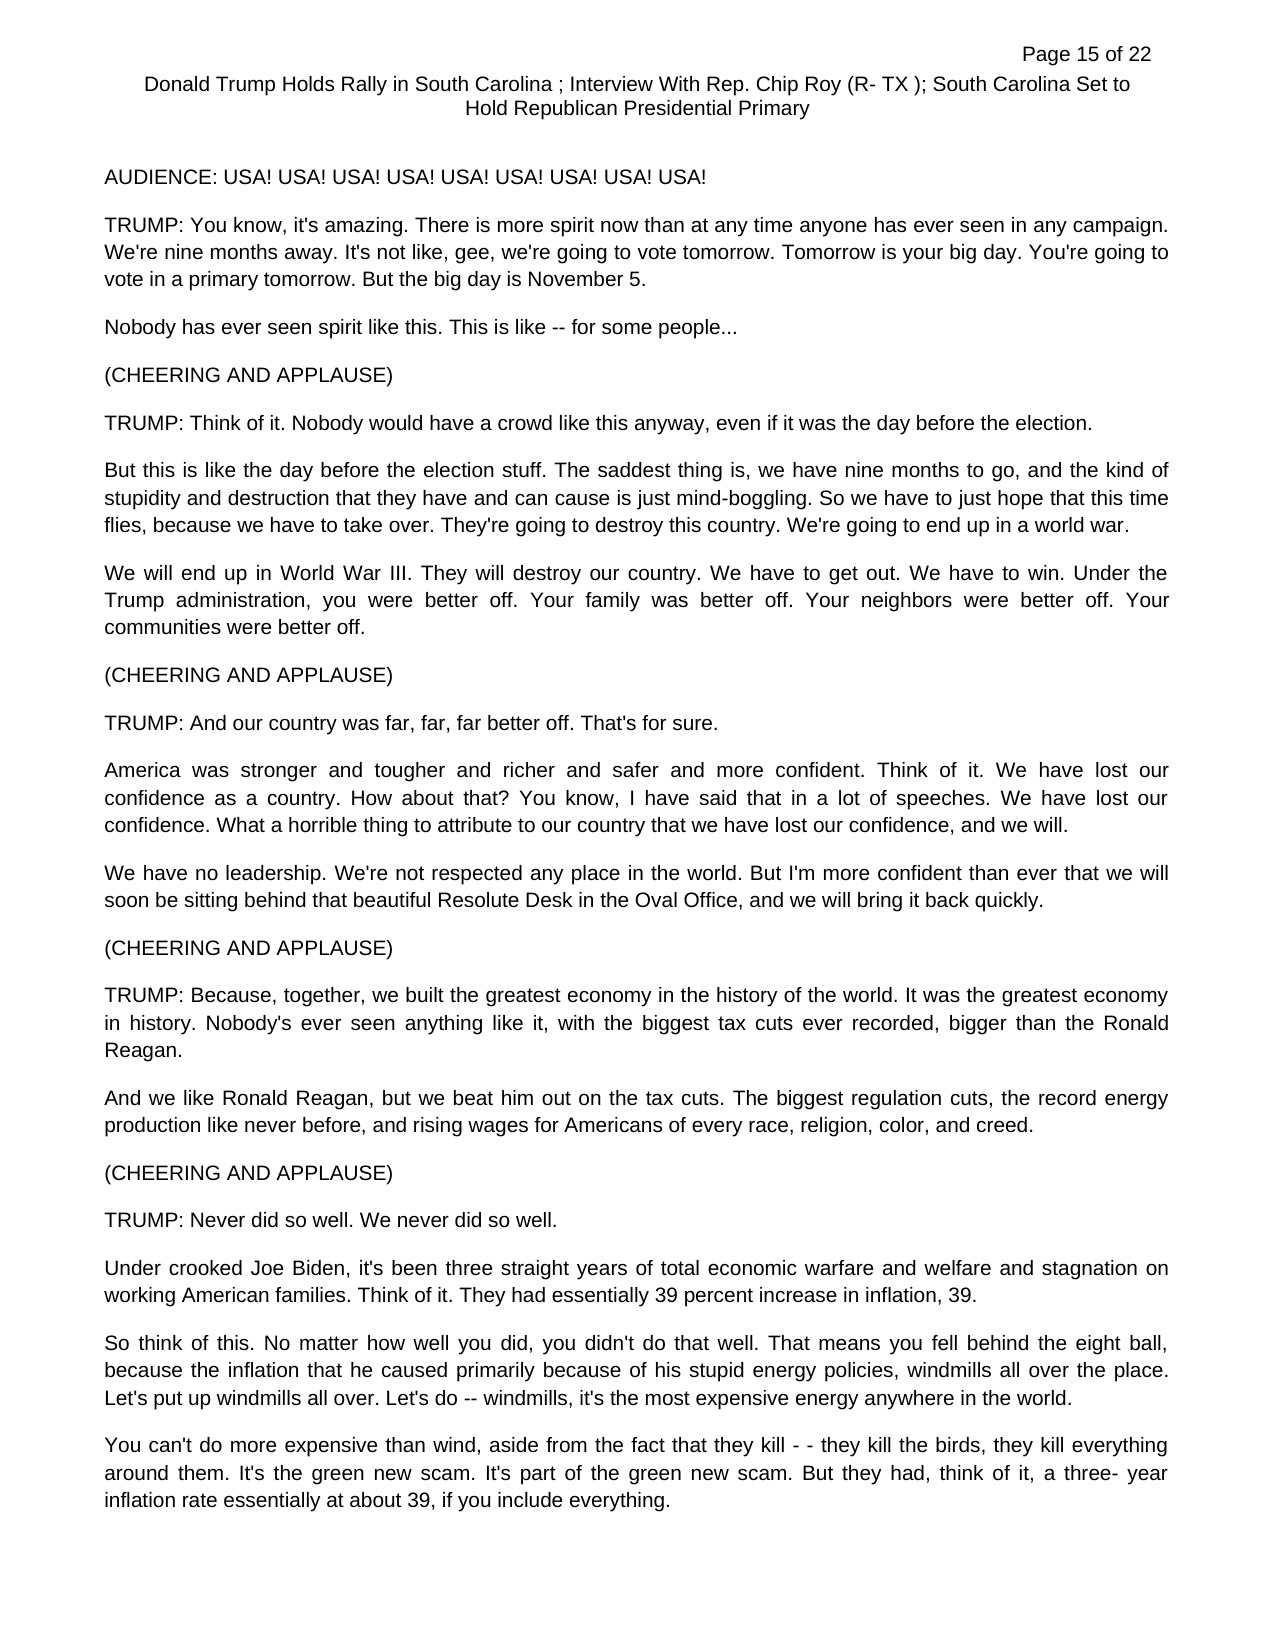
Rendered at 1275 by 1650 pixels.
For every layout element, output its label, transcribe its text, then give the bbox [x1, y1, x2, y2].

text (CHEERING AND APPLAUSE) [104, 1157, 1171, 1184]
text TRUMP: You know, it's amazing. There is more spirit now than at any time anyone has ever seen in any campaign. We're nine months away. It's not like, gee, we're going to vote tomorrow. Tomorrow is your big day. You're going to vote in a primary tomorrow. But the big day is November 5. [104, 209, 1171, 291]
text (CHEERING AND APPLAUSE) [104, 932, 1171, 959]
text (CHEERING AND APPLAUSE) [104, 359, 1171, 386]
text We have no leadership. We're not respected any place in the world. But I'm more confident than ever that we will soon be sitting behind that beautiful Resolute Desk in the Oval Office, and we will bring it back quickly. [104, 857, 1171, 911]
text TRUMP: And our country was far, far, far better off. That's for sure. [104, 707, 1171, 734]
text TRUMP: Because, together, we built the greatest economy in the history of the world. It was the greatest economy in history. Nobody's ever seen anything like it, with the biggest tax cuts ever recorded, bigger than the Ronald Reagan. [104, 980, 1171, 1061]
text Under crooked Joe Biden, it's been three straight years of total economic warfare and welfare and stagnation on working American families. Think of it. They had essentially 39 percent increase in inflation, 39. [104, 1253, 1171, 1307]
text But this is like the day before the election stuff. The saddest thing is, we have nine months to go, and the kind of stupidity and destruction that they have and can cause is just mind-boggling. So we have to just hope that this time flies, because we have to take over. They're going to destroy this country. We're going to end up in a world war. [104, 455, 1171, 536]
text AUDIENCE: USA! USA! USA! USA! USA! USA! USA! USA! USA! [104, 161, 1171, 188]
text TRUMP: Never did so well. We never did so well. [104, 1205, 1171, 1232]
text America was stronger and tougher and richer and safer and more confident. Think of it. We have lost our confidence as a country. How about that? You know, I have said that in a lot of speeches. We have lost our confidence. What a horrible thing to attribute to our country that we have lost our confidence, and we will. [104, 755, 1171, 836]
text Nobody has ever seen spirit like this. This is like -- for some people... [104, 311, 1171, 338]
text TRUMP: Think of it. Nobody would have a crowd like this anyway, even if it was the day before the election. [104, 407, 1171, 434]
text We will end up in World War III. They will destroy our country. We have to get out. We have to win. Under the Trump administration, you were better off. Your family was better off. Your neighbors were better off. Your communities were better off. [104, 557, 1171, 638]
text You can't do more expensive than wind, aside from the fact that they kill - - they kill the birds, they kill everything around them. It's the green new scam. It's part of the green new scam. But they had, think of it, a three- year inflation rate essentially at about 39, if you include everything. [104, 1430, 1171, 1511]
text (CHEERING AND APPLAUSE) [104, 659, 1171, 686]
text And we like Ronald Reagan, but we beat him out on the tax cuts. The biggest regulation cuts, the record energy production like never before, and rising wages for Americans of every race, religion, color, and creed. [104, 1082, 1171, 1136]
text So think of this. No matter how well you did, you didn't do that well. That means you fell behind the eight ball, because the inflation that he caused primarily because of his stupid energy policies, windmills all over the place. Let's put up windmills all over. Let's do -- windmills, it's the most expensive energy anywhere in the world. [104, 1328, 1171, 1409]
